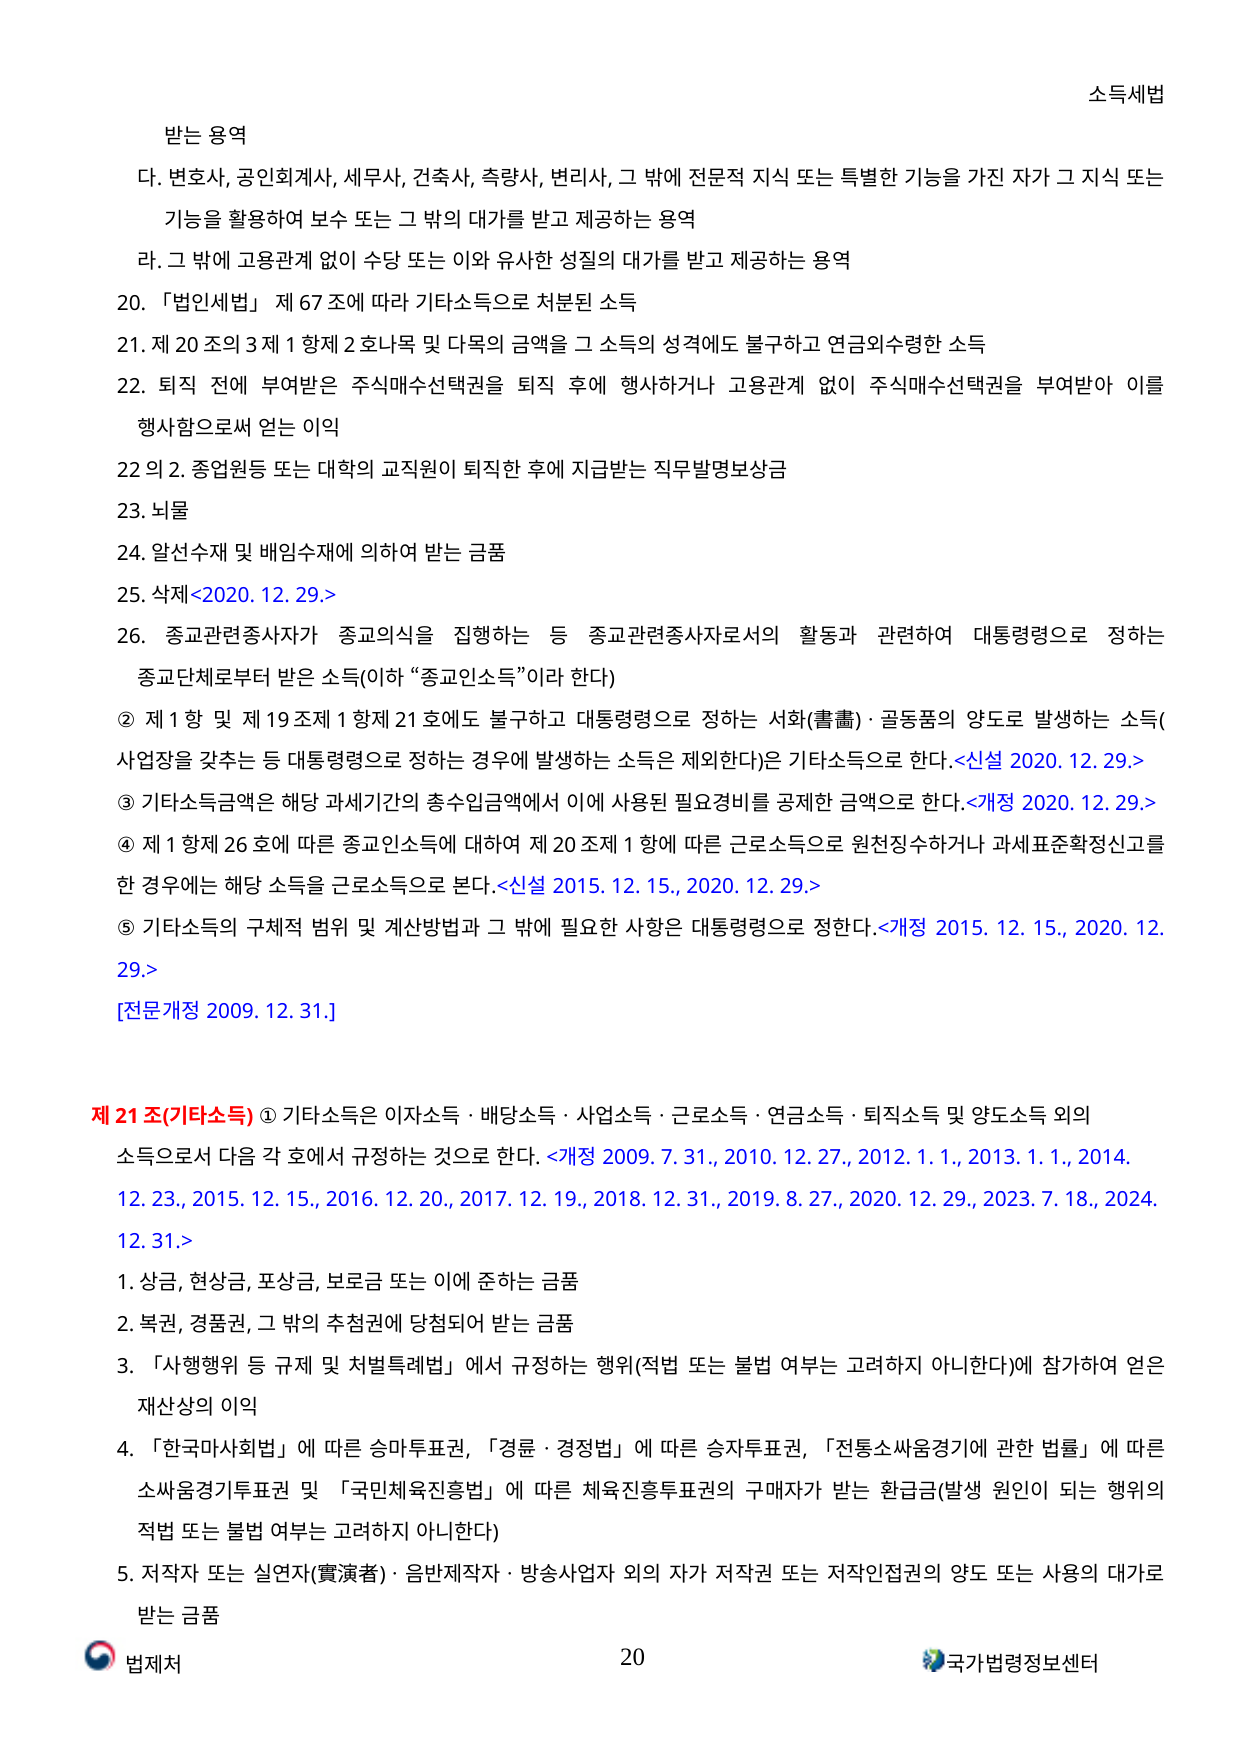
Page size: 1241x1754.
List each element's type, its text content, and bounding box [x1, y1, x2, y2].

text ② 제1항 및 제19조제1항제21호에도 불구하고 대통령령으로 정하는 서화(書畵)ㆍ골동품의 양도로 발생하는 소득(사업장을 갖추는 등 대통령령으로 정하는 경우에 발생하는 소득은 제외한다)은 기타소득으로 한다.<신설 2020. 12. 29.> [117, 692, 1165, 775]
text 26. 종교관련종사자가 종교의식을 집행하는 등 종교관련종사자로서의 활동과 관련하여 대통령령으로 정하는 종교단체로부터 받은 소득(이하 “종교인소득”이라 한다) [117, 608, 1165, 692]
picture [892, 1637, 947, 1672]
text 21. 제20조의3제1항제2호나목 및 다목의 금액을 그 소득의 성격에도 불구하고 연금외수령한 소득 [117, 317, 1165, 358]
text 3. 「사행행위 등 규제 및 처벌특례법」에서 규정하는 행위(적법 또는 불법 여부는 고려하지 아니한다)에 참가하여 얻은 재산상의 이익 [117, 1337, 1165, 1421]
text ③ 기타소득금액은 해당 과세기간의 총수입금액에서 이에 사용된 필요경비를 공제한 금액으로 한다.<개정 2020. 12. 29.> [117, 775, 1165, 817]
text 24. 알선수재 및 배임수재에 의하여 받는 금품 [117, 525, 1165, 567]
text 1. 상금, 현상금, 포상금, 보로금 또는 이에 준하는 금품 [117, 1254, 1165, 1296]
text 제21조(기타소득) ① 기타소득은 이자소득ㆍ배당소득ㆍ사업소득ㆍ근로소득ㆍ연금소득ㆍ퇴직소득 및 양도소득 외의 소득으로서 다음 각 호에서 규정하는 것으로 한다. <개정 2009. 7. 31., 2010. 12. 27., 2012. 1. 1., 2013. 1. 1., 2014. 12. 23., 2015. 12. 15., 2016. 12. 20., 2017. 12. 19., 2018. 12. 31., 2019. 8. 27., 2020. 12. 29., 2023. 7. 18., 2024. 12. 31.> [92, 1087, 1165, 1254]
text 4. 「한국마사회법」에 따른 승마투표권, 「경륜ㆍ경정법」에 따른 승자투표권, 「전통소싸움경기에 관한 법률」에 따른 소싸움경기투표권 및 「국민체육진흥법」에 따른 체육진흥투표권의 구매자가 받는 환급금(발생 원인이 되는 행위의 적법 또는 불법 여부는 고려하지 아니한다) [117, 1421, 1165, 1546]
picture [75, 1637, 126, 1673]
text 라. 그 밖에 고용관계 없이 수당 또는 이와 유사한 성질의 대가를 받고 제공하는 용역 [137, 233, 1165, 275]
text 20. 「법인세법」 제67조에 따라 기타소득으로 처분된 소득 [117, 275, 1165, 317]
text 22. 퇴직 전에 부여받은 주식매수선택권을 퇴직 후에 행사하거나 고용관계 없이 주식매수선택권을 부여받아 이를 행사함으로써 얻는 이익 [117, 358, 1165, 442]
text ⑤ 기타소득의 구체적 범위 및 계산방법과 그 밖에 필요한 사항은 대통령령으로 정한다.<개정 2015. 12. 15., 2020. 12. 29.> [117, 900, 1165, 983]
text 22의2. 종업원등 또는 대학의 교직원이 퇴직한 후에 지급받는 직무발명보상금 [117, 442, 1165, 483]
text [137, 108, 1165, 150]
text 다. 변호사, 공인회계사, 세무사, 건축사, 측량사, 변리사, 그 밖에 전문적 지식 또는 특별한 기능을 가진 자가 그 지식 또는 기능을 활용하여 보수 또는 그 밖의 대가를 받고 제공하는 용역 [137, 150, 1165, 233]
text 25. 삭제<2020. 12. 29.> [117, 567, 1165, 608]
text [전문개정 2009. 12. 31.] [117, 983, 1165, 1025]
text 23. 뇌물 [117, 483, 1165, 525]
text ④ 제1항제26호에 따른 종교인소득에 대하여 제20조제1항에 따른 근로소득으로 원천징수하거나 과세표준확정신고를 한 경우에는 해당 소득을 근로소득으로 본다.<신설 2015. 12. 15., 2020. 12. 29.> [117, 817, 1165, 900]
text 5. 저작자 또는 실연자(實演者)ㆍ음반제작자ㆍ방송사업자 외의 자가 저작권 또는 저작인접권의 양도 또는 사용의 대가로 받는 금품 [117, 1546, 1165, 1629]
text 2. 복권, 경품권, 그 밖의 추첨권에 당첨되어 받는 금품 [117, 1296, 1165, 1337]
